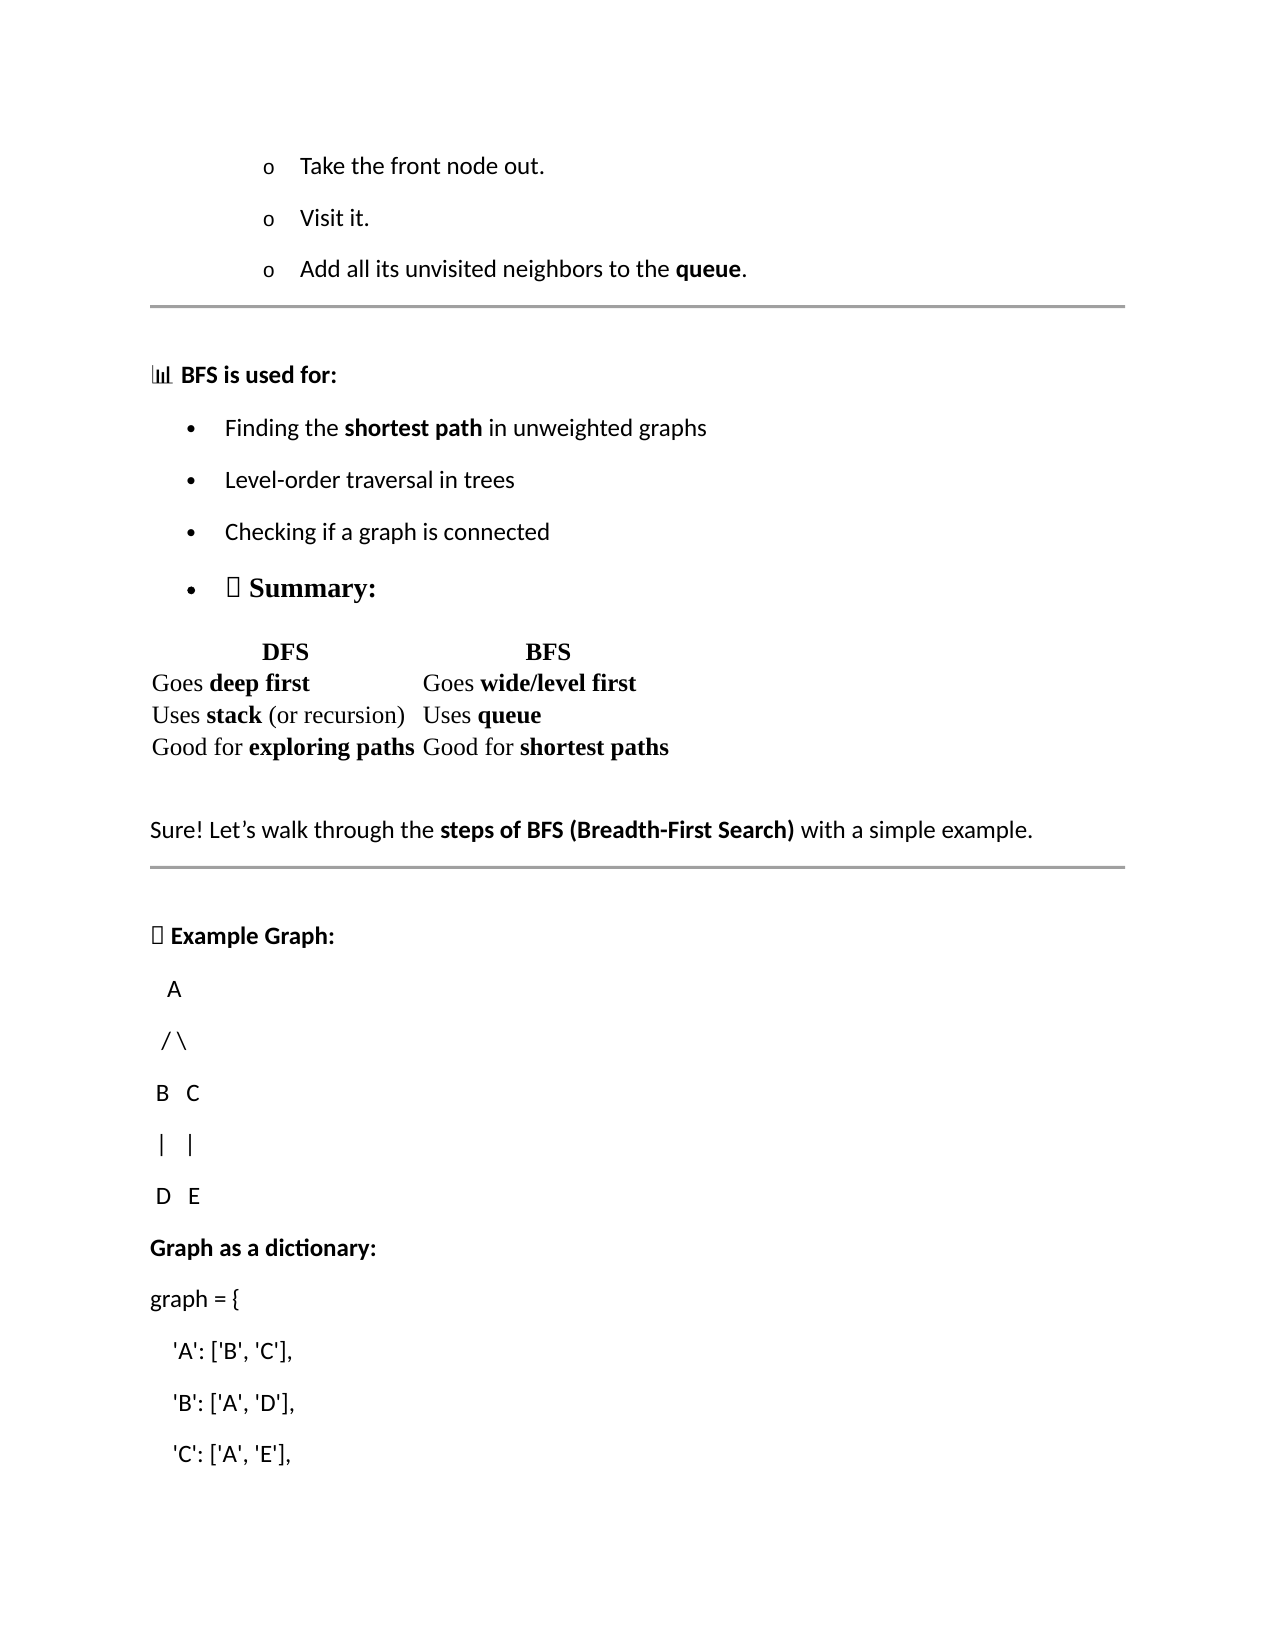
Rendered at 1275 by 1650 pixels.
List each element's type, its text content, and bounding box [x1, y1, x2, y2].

text D E [150, 1180, 1125, 1211]
list Finding the shortest path in unweighted graphs [187, 412, 1125, 443]
text 'B': ['A', 'D'], [150, 1387, 1125, 1417]
text 📊 BFS is used for: [150, 357, 1125, 391]
table_cell Good for exploring paths [150, 731, 421, 762]
text | | [150, 1128, 1125, 1159]
table_header DFS [150, 635, 421, 667]
list Level-order traversal in trees [187, 464, 1125, 495]
text graph = { [150, 1283, 1125, 1314]
text 🔗 Example Graph: [150, 917, 1125, 952]
list Add all its unvisited neighbors to the queue. [262, 253, 1125, 284]
text 'A': ['B', 'C'], [150, 1335, 1125, 1366]
text Graph as a dictionary: [150, 1232, 1125, 1262]
text B C [150, 1077, 1125, 1107]
table_cell Uses queue [421, 699, 676, 731]
table_cell Good for shortest paths [421, 731, 676, 762]
list 🔁 Summary: [187, 567, 1125, 606]
list Checking if a graph is connected [187, 516, 1125, 546]
table_cell Goes deep first [150, 667, 421, 699]
text Sure! Let’s walk through the steps of BFS (Breadth-First Search) with a simple example. [150, 814, 1125, 845]
text / \ [150, 1025, 1125, 1056]
text A [150, 973, 1125, 1004]
text 'C': ['A', 'E'], [150, 1438, 1125, 1469]
list Take the front node out. [262, 150, 1125, 181]
table_header BFS [421, 635, 676, 667]
table_cell Goes wide/level first [421, 667, 676, 699]
table_cell Uses stack (or recursion) [150, 699, 421, 731]
list Visit it. [262, 202, 1125, 232]
